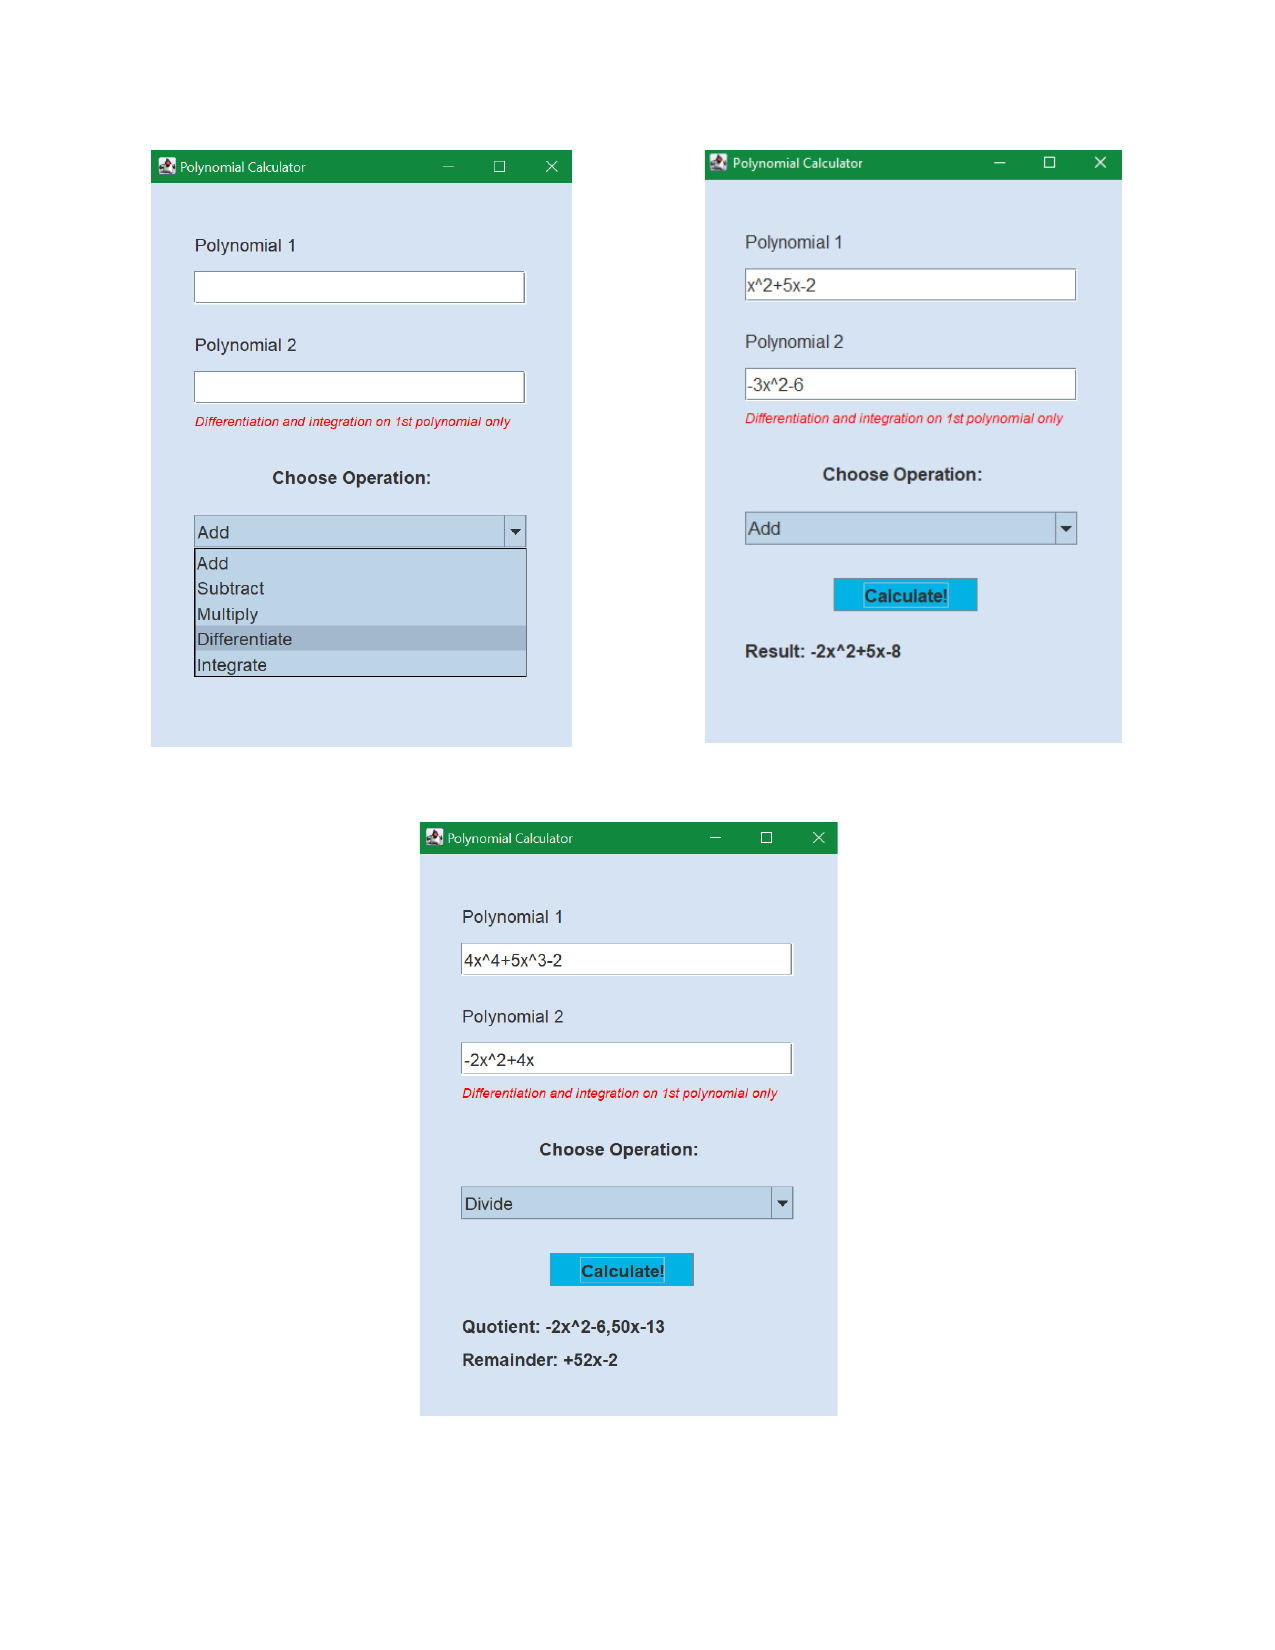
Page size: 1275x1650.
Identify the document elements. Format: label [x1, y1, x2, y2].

picture [150, 150, 572, 744]
picture [418, 822, 837, 1413]
picture [703, 150, 1122, 741]
